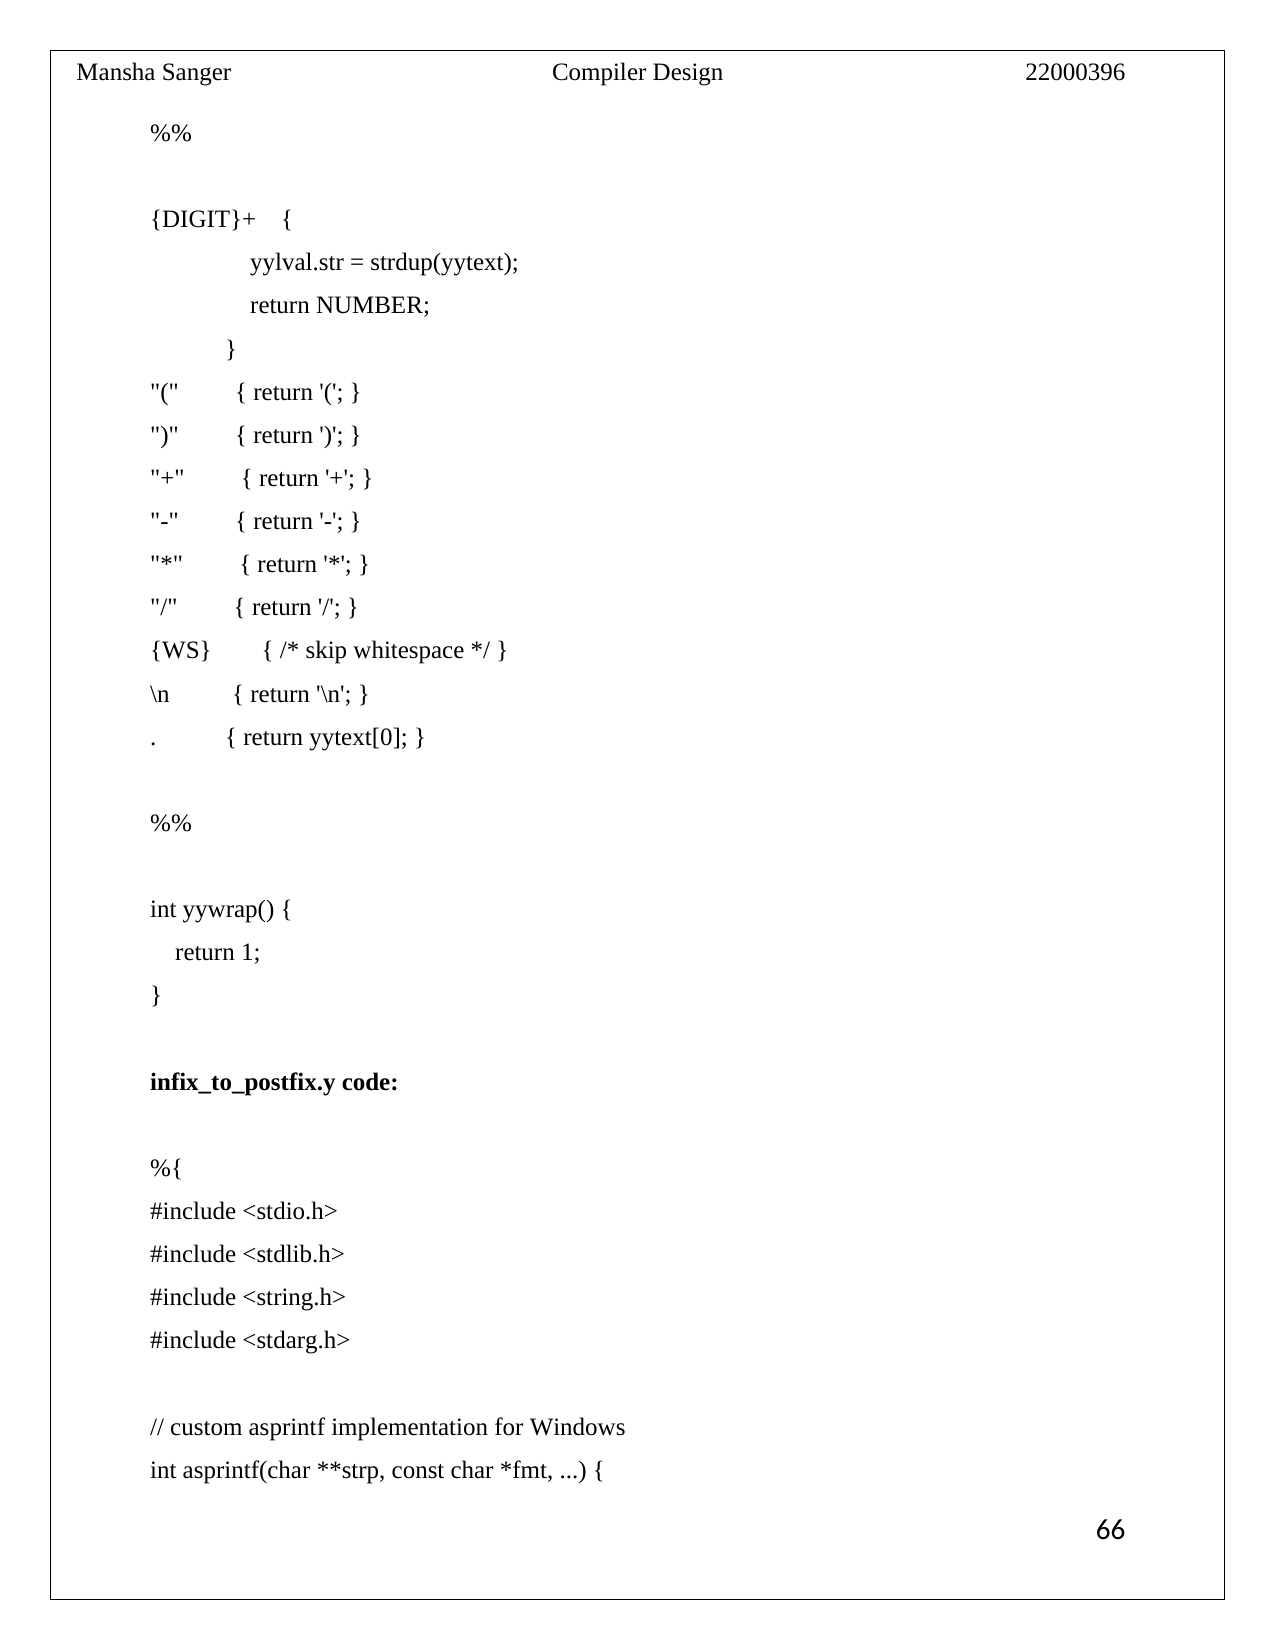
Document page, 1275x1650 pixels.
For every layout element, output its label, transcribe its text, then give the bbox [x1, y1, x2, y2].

text #include <stdlib.h> [150, 1239, 1125, 1268]
text %% [150, 808, 1125, 837]
text infix_to_postfix.y code: [150, 1067, 1125, 1096]
text return NUMBER; [150, 291, 1125, 319]
text #include <string.h> [150, 1282, 1125, 1311]
text yylval.str = strdup(yytext); [150, 247, 1125, 276]
text "/" { return '/'; } [150, 592, 1125, 621]
text . { return yytext[0]; } [150, 722, 1125, 751]
text return 1; [150, 937, 1125, 966]
text "*" { return '*'; } [150, 549, 1125, 578]
text %% [150, 118, 1125, 147]
text int asprintf(char **strp, const char *fmt, ...) { [150, 1455, 1125, 1484]
text int yywrap() { [150, 894, 1125, 923]
text \n { return '\n'; } [150, 679, 1125, 707]
text "(" { return '('; } [150, 377, 1125, 406]
text "-" { return '-'; } [150, 506, 1125, 535]
text "+" { return '+'; } [150, 463, 1125, 492]
text {DIGIT}+ { [150, 204, 1125, 233]
text } [150, 334, 1125, 362]
text } [150, 981, 1125, 1009]
text {WS} { /* skip whitespace */ } [150, 636, 1125, 664]
text %{ [150, 1153, 1125, 1182]
text ")" { return ')'; } [150, 420, 1125, 449]
text #include <stdio.h> [150, 1196, 1125, 1225]
text #include <stdarg.h> [150, 1326, 1125, 1354]
text // custom asprintf implementation for Windows [150, 1412, 1125, 1441]
